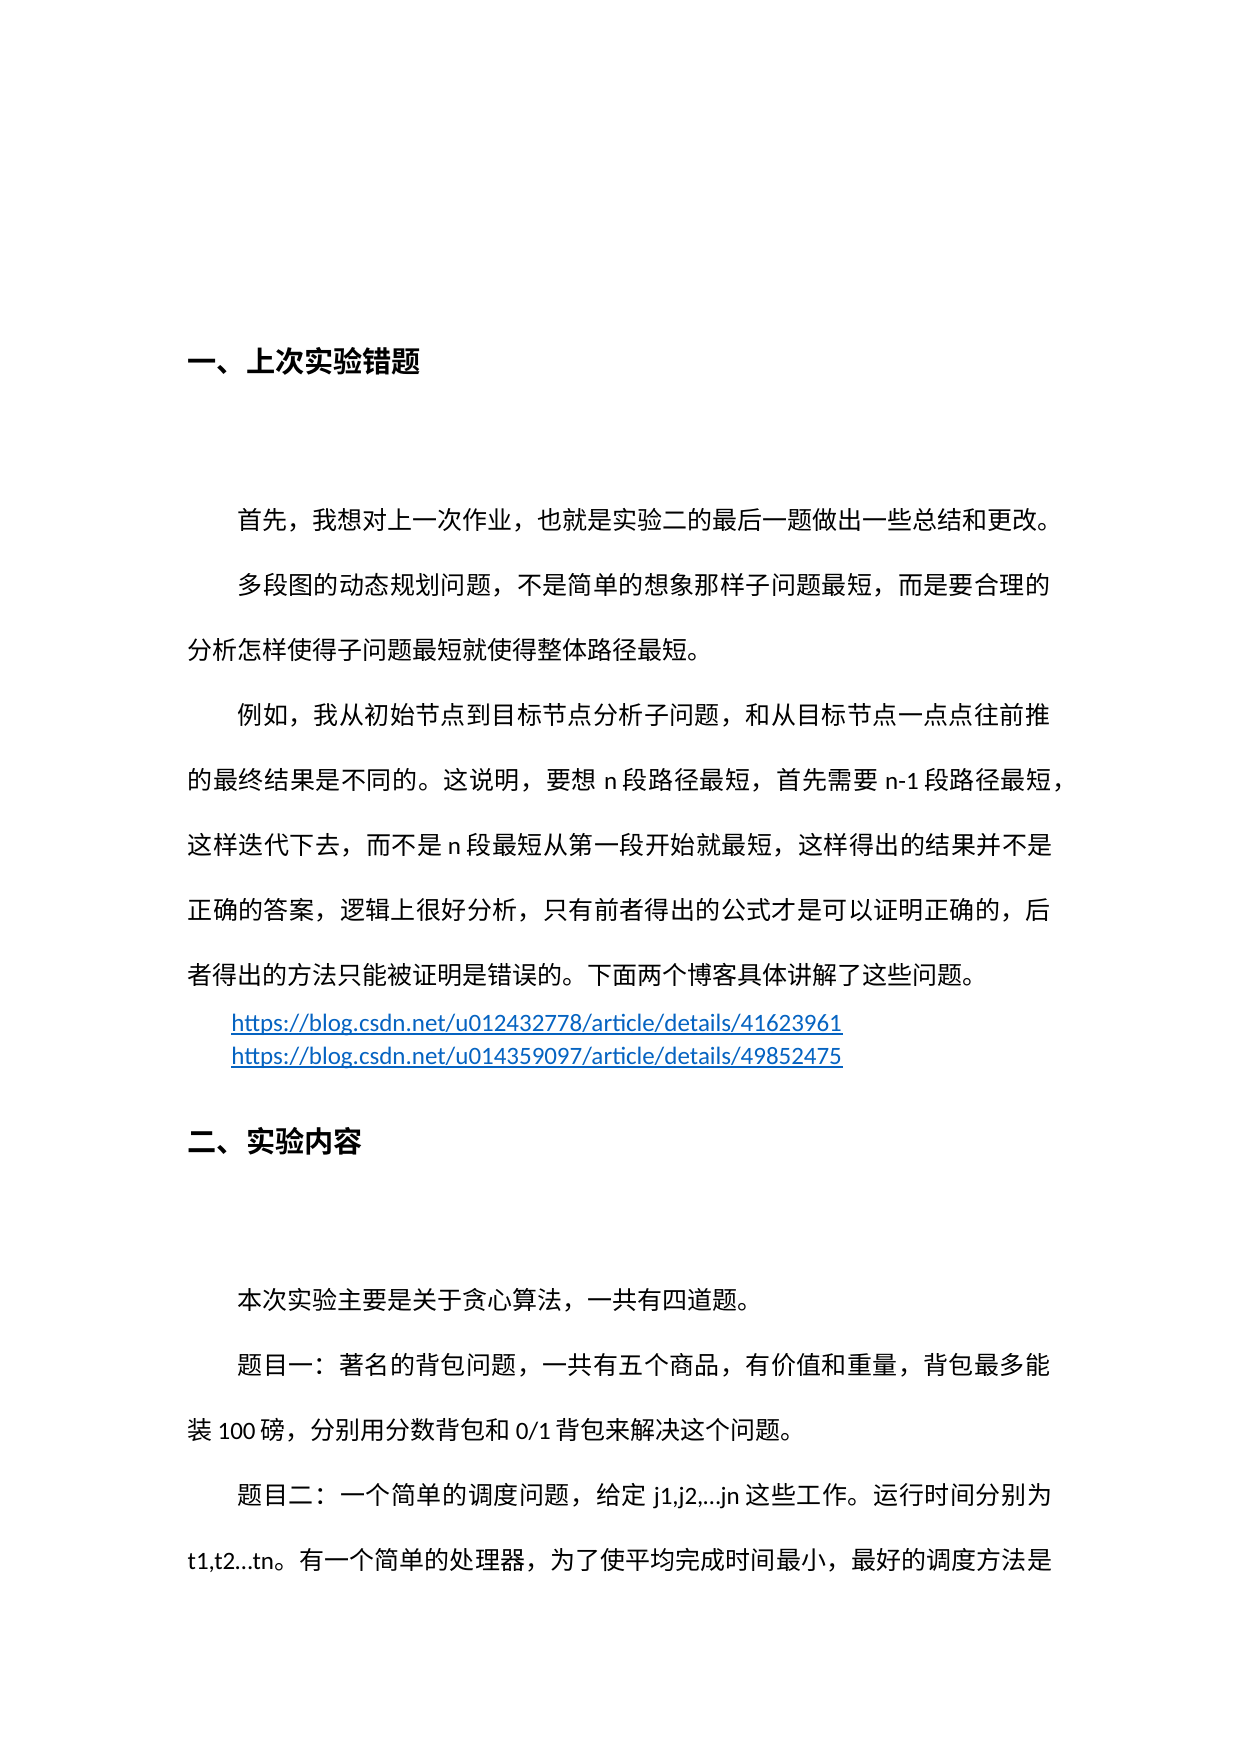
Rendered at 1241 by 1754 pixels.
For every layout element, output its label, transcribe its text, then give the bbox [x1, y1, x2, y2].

text 首先，我想对上一次作业，也就是实验二的最后一题做出一些总结和更改。 [187, 486, 1053, 551]
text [187, 1461, 1053, 1591]
text 例如，我从初始节点到目标节点分析子问题，和从目标节点一点点往前推的最终结果是不同的。这说明，要想n段路径最短，首先需要n-1段路径最短，这样迭代下去，而不是n段最短从第一段开始就最短，这样得出的结果并不是正确的答案，逻辑上很好分析，只有前者得出的公式才是可以证明正确的，后者得出的方法只能被证明是错误的。下面两个博客具体讲解了这些问题。 [187, 681, 1053, 1006]
text https://blog.csdn.net/u012432778/article/details/41623961 [187, 1006, 1053, 1039]
text 多段图的动态规划问题，不是简单的想象那样子问题最短，而是要合理的分析怎样使得子问题最短就使得整体路径最短。 [187, 551, 1053, 681]
text https://blog.csdn.net/u014359097/article/details/49852475 [187, 1039, 1053, 1071]
subtitle 二、实验内容 [187, 1107, 1053, 1172]
text 题目一：著名的背包问题，一共有五个商品，有价值和重量，背包最多能装100磅，分别用分数背包和0/1背包来解决这个问题。 [187, 1331, 1053, 1461]
text 本次实验主要是关于贪心算法，一共有四道题。 [187, 1266, 1053, 1331]
subtitle 一、上次实验错题 [187, 327, 1053, 392]
